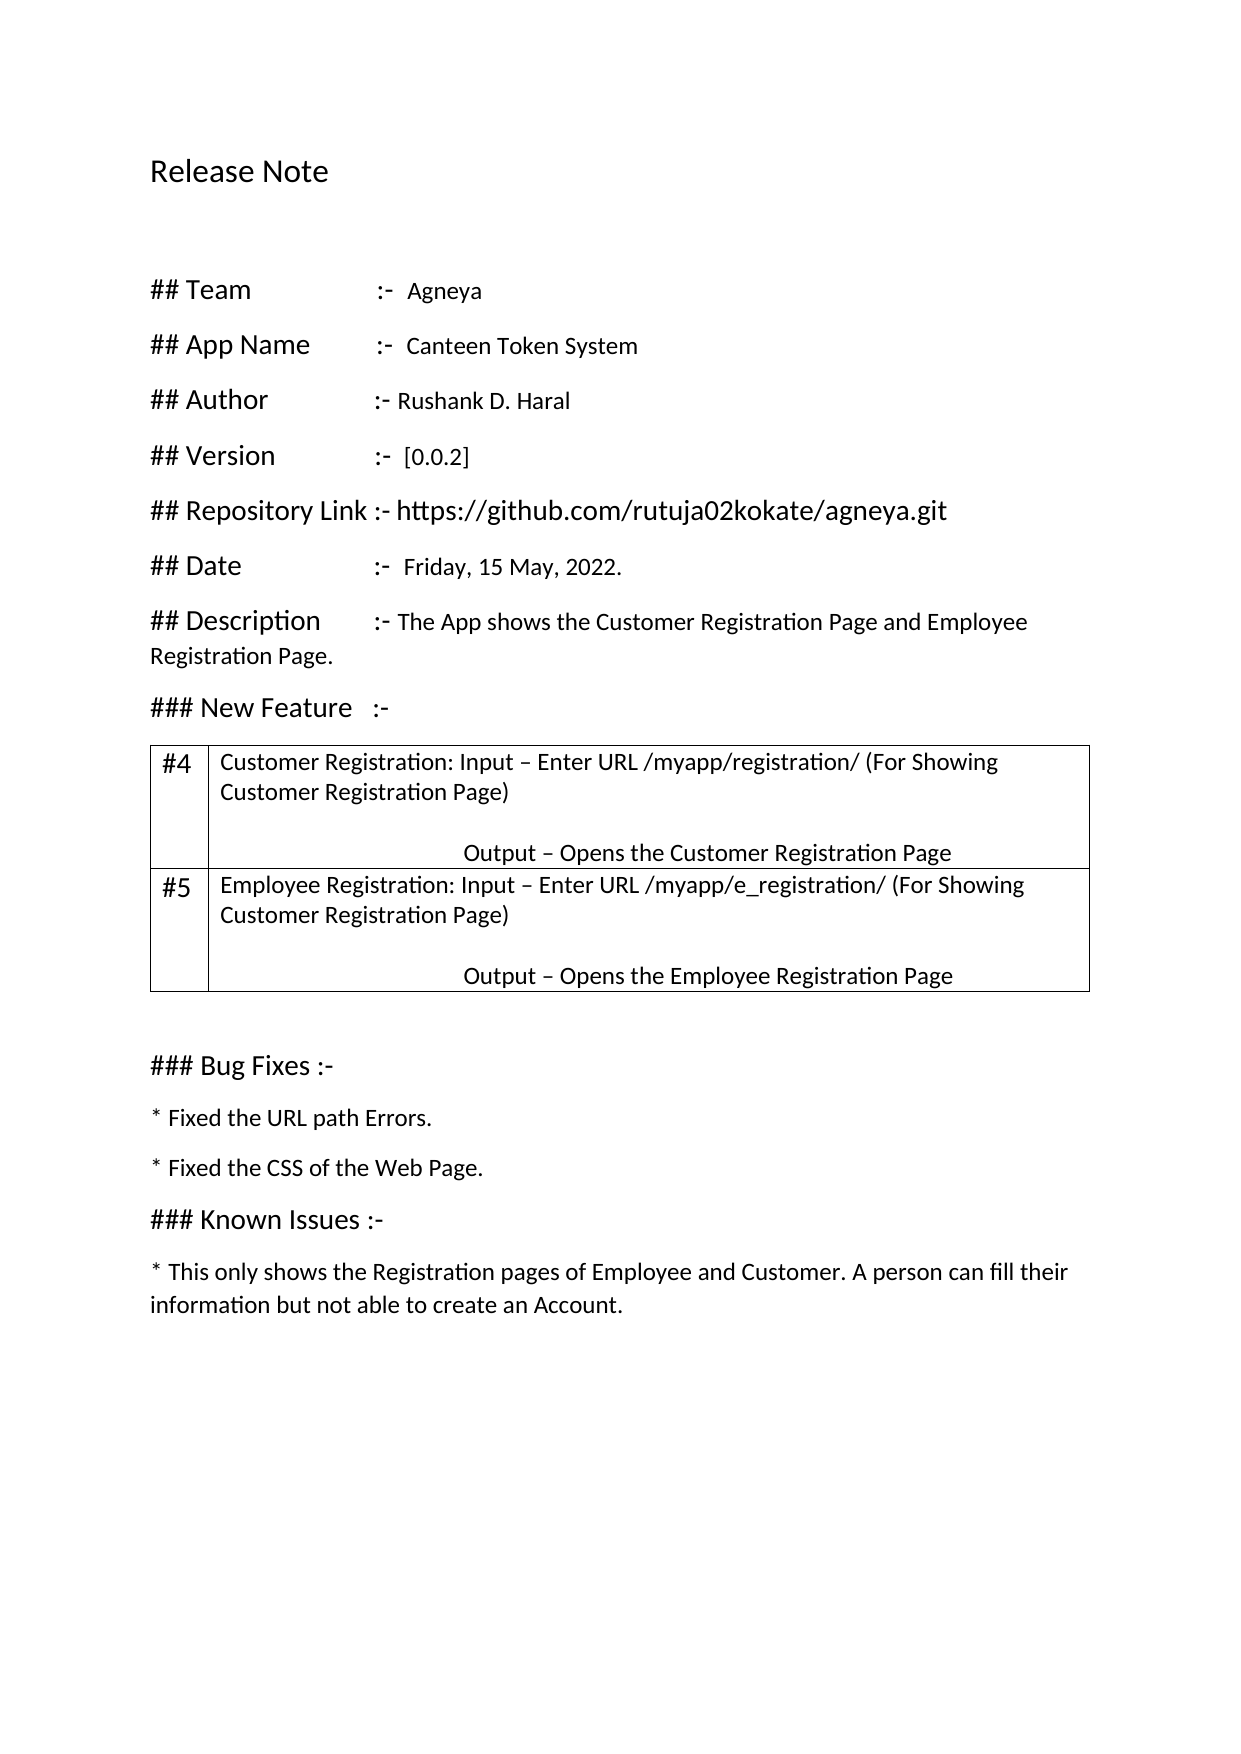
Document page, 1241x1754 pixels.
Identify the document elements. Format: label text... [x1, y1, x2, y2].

text ## Version :- [0.0.2] [150, 437, 1090, 472]
text * Fixed the URL path Errors. [150, 1102, 1090, 1133]
text ## Repository Link :- https://github.com/rutuja02kokate/agneya.git [150, 492, 1090, 527]
text ## Author :- Rushank D. Haral [150, 381, 1090, 417]
table_cell #5 [151, 869, 208, 991]
text ## Team :- Agneya [150, 271, 1090, 307]
text ### New Feature :- [150, 689, 1090, 725]
text * Fixed the CSS of the Web Page. [150, 1152, 1090, 1182]
table_header #4 [151, 746, 208, 868]
text ## App Name :- Canteen Token System [150, 326, 1090, 362]
table_cell Employee Registration: Input – Enter URL /myapp/e_registration/ (For Showing Customer Registration Page) Output – Opens the Employee Registration Page [209, 869, 1089, 991]
text ## Description :- The App shows the Customer Registration Page and Employee Registration Page. [150, 602, 1090, 670]
text Release Note [150, 150, 1090, 191]
text * This only shows the Registration pages of Employee and Customer. A person can fill their information but not able to create an Account. [150, 1256, 1090, 1320]
table_header Customer Registration: Input – Enter URL /myapp/registration/ (For Showing Customer Registration Page) Output – Opens the Customer Registration Page [209, 746, 1089, 868]
text ### Bug Fixes :- [150, 1047, 1090, 1083]
text ### Known Issues :- [150, 1201, 1090, 1237]
text ## Date :- Friday, 15 May, 2022. [150, 547, 1090, 582]
